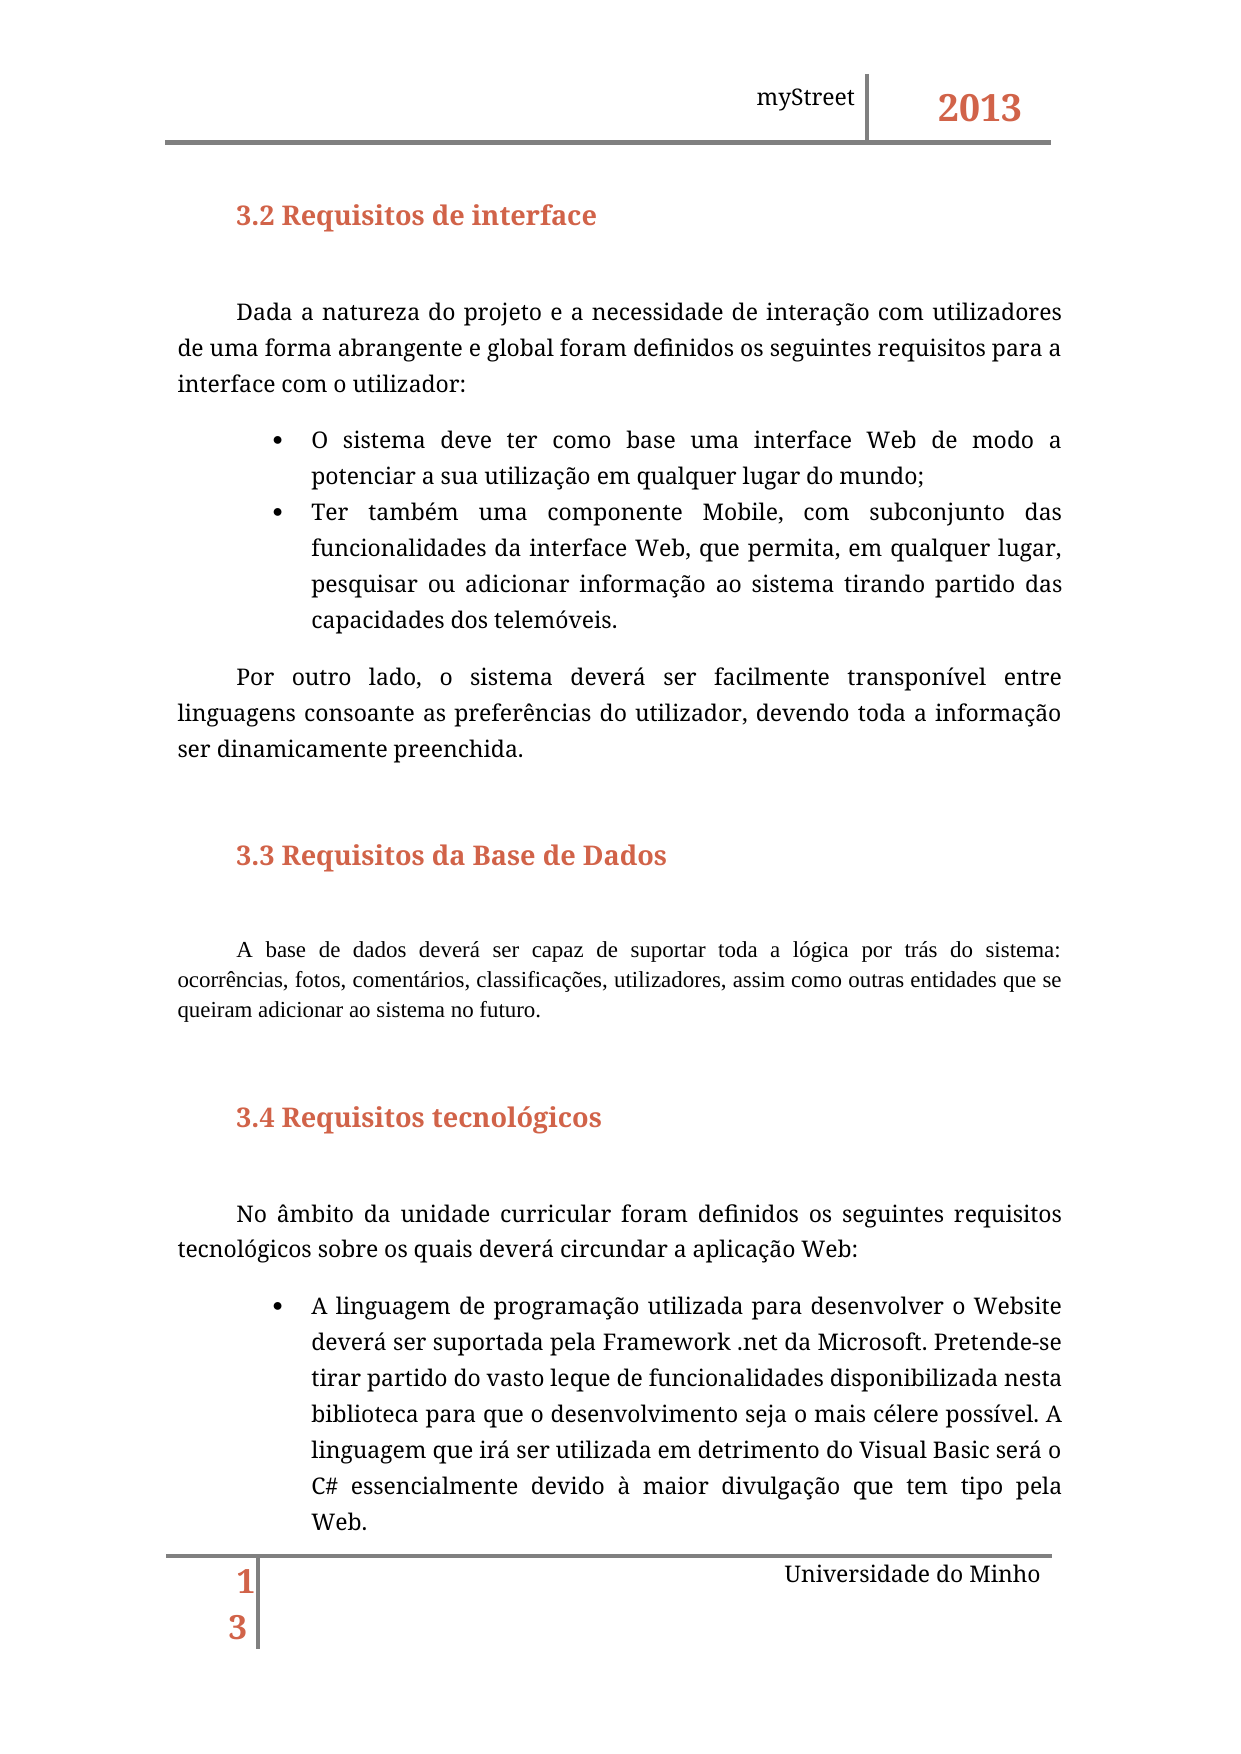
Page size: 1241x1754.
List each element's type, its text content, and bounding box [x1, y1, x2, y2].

subtitle 3.2 Requisitos de interface [236, 197, 1063, 233]
list Ter também uma componente Mobile, com subconjunto das funcionalidades da interface Web, que permita, em qualquer lugar, pesquisar ou adicionar informação ao sistema tirando partido das capacidades dos telemóveis. [274, 496, 1063, 635]
text Por outro lado, o sistema deverá ser facilmente transponível entre linguagens consoante as preferências do utilizador, devendo toda a informação ser dinamicamente preenchida. [177, 661, 1063, 764]
text Dada a natureza do projeto e a necessidade de interação com utilizadores de uma forma abrangente e global foram definidos os seguintes requisitos para a interface com o utilizador: [177, 296, 1063, 399]
subtitle 3.4 Requisitos tecnológicos [236, 1098, 1063, 1135]
subtitle 3.3 Requisitos da Base de Dados [236, 837, 1063, 873]
list O sistema deve ter como base uma interface Web de modo a potenciar a sua utilização em qualquer lugar do mundo; [274, 424, 1063, 492]
text No âmbito da unidade curricular foram definidos os seguintes requisitos tecnológicos sobre os quais deverá circundar a aplicação Web: [177, 1197, 1063, 1265]
text A base de dados deverá ser capaz de suportar toda a lógica por trás do sistema: ocorrências, fotos, comentários, classificações, utilizadores, assim como outras entidades que se queiram adicionar ao sistema no futuro. [177, 936, 1063, 1023]
list A linguagem de programação utilizada para desenvolver o Website deverá ser suportada pela Framework .net da Microsoft. Pretende-se tirar partido do vasto leque de funcionalidades disponibilizada nesta biblioteca para que o desenvolvimento seja o mais célere possível. A linguagem que irá ser utilizada em detrimento do Visual Basic será o C# essencialmente devido à maior divulgação que tem tipo pela Web. [274, 1290, 1063, 1537]
